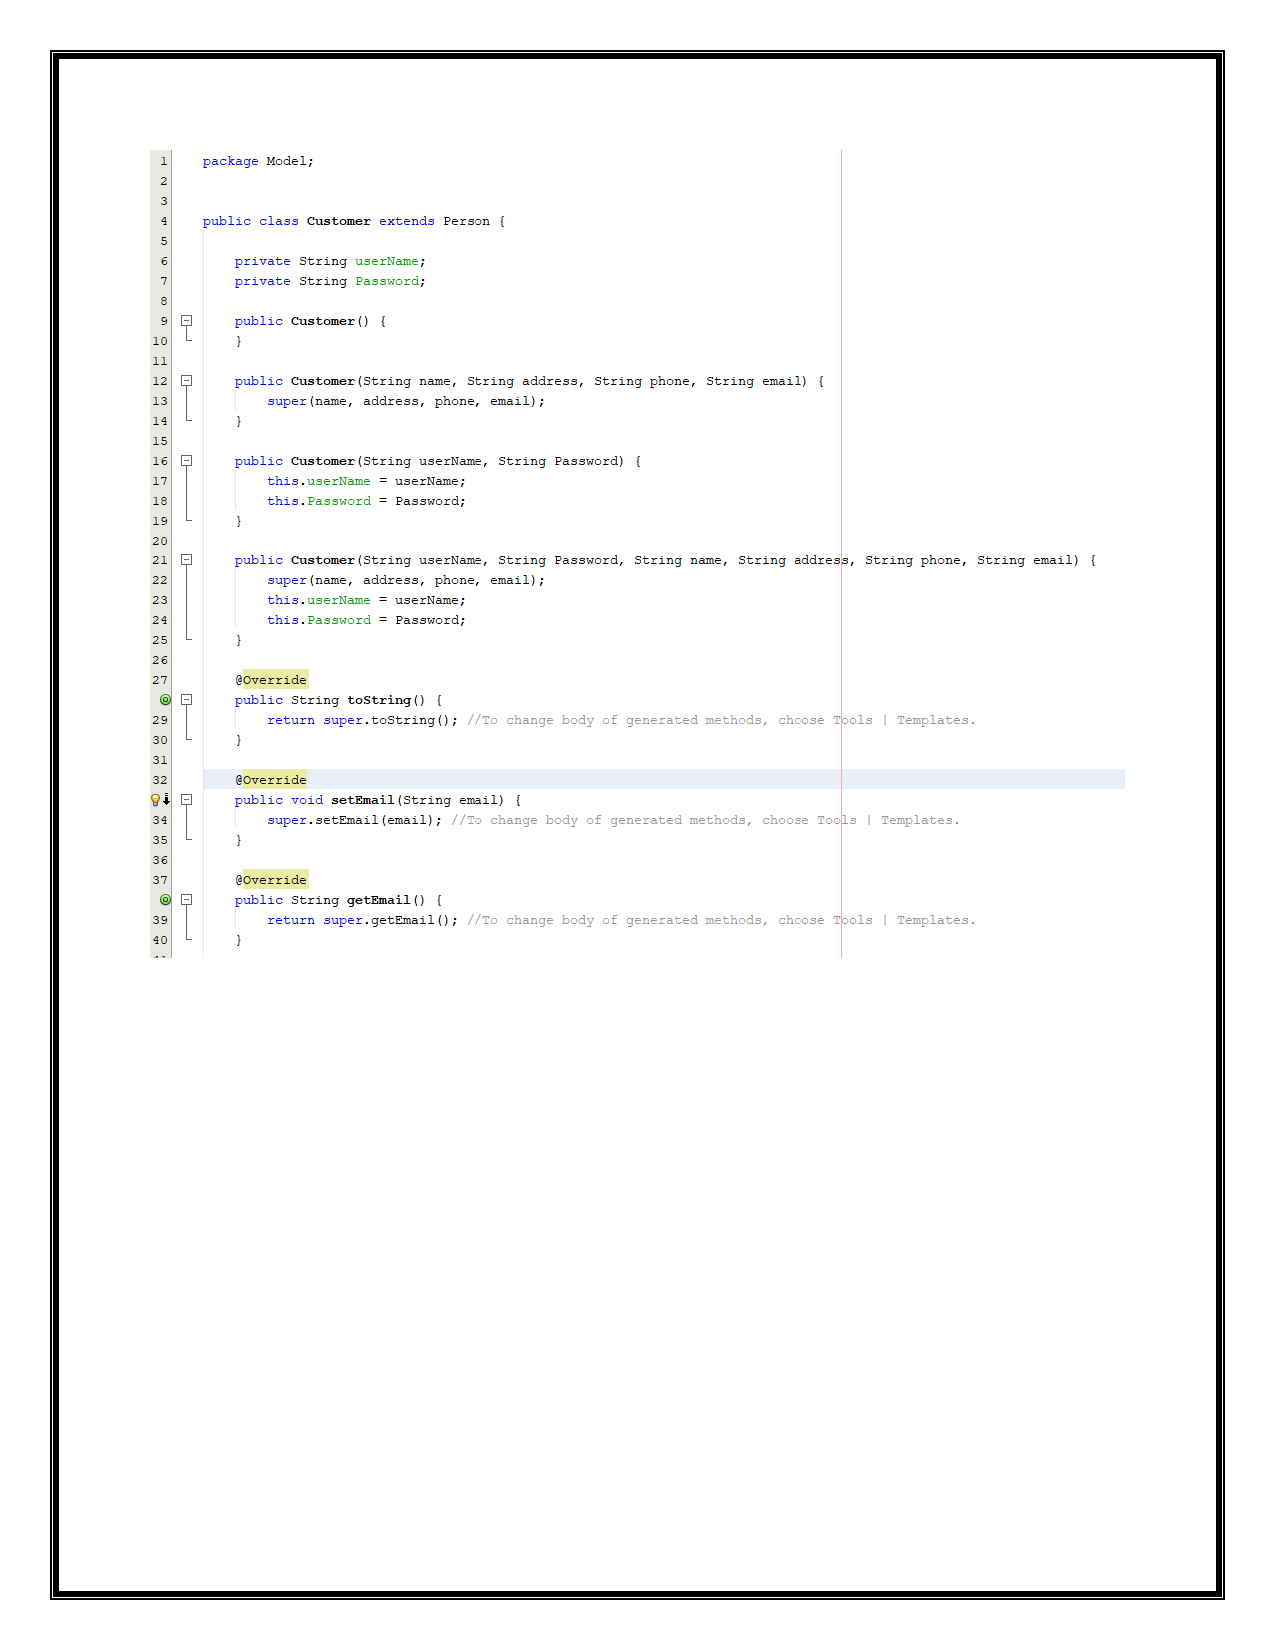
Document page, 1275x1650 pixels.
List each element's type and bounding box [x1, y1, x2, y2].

picture [150, 150, 1125, 958]
